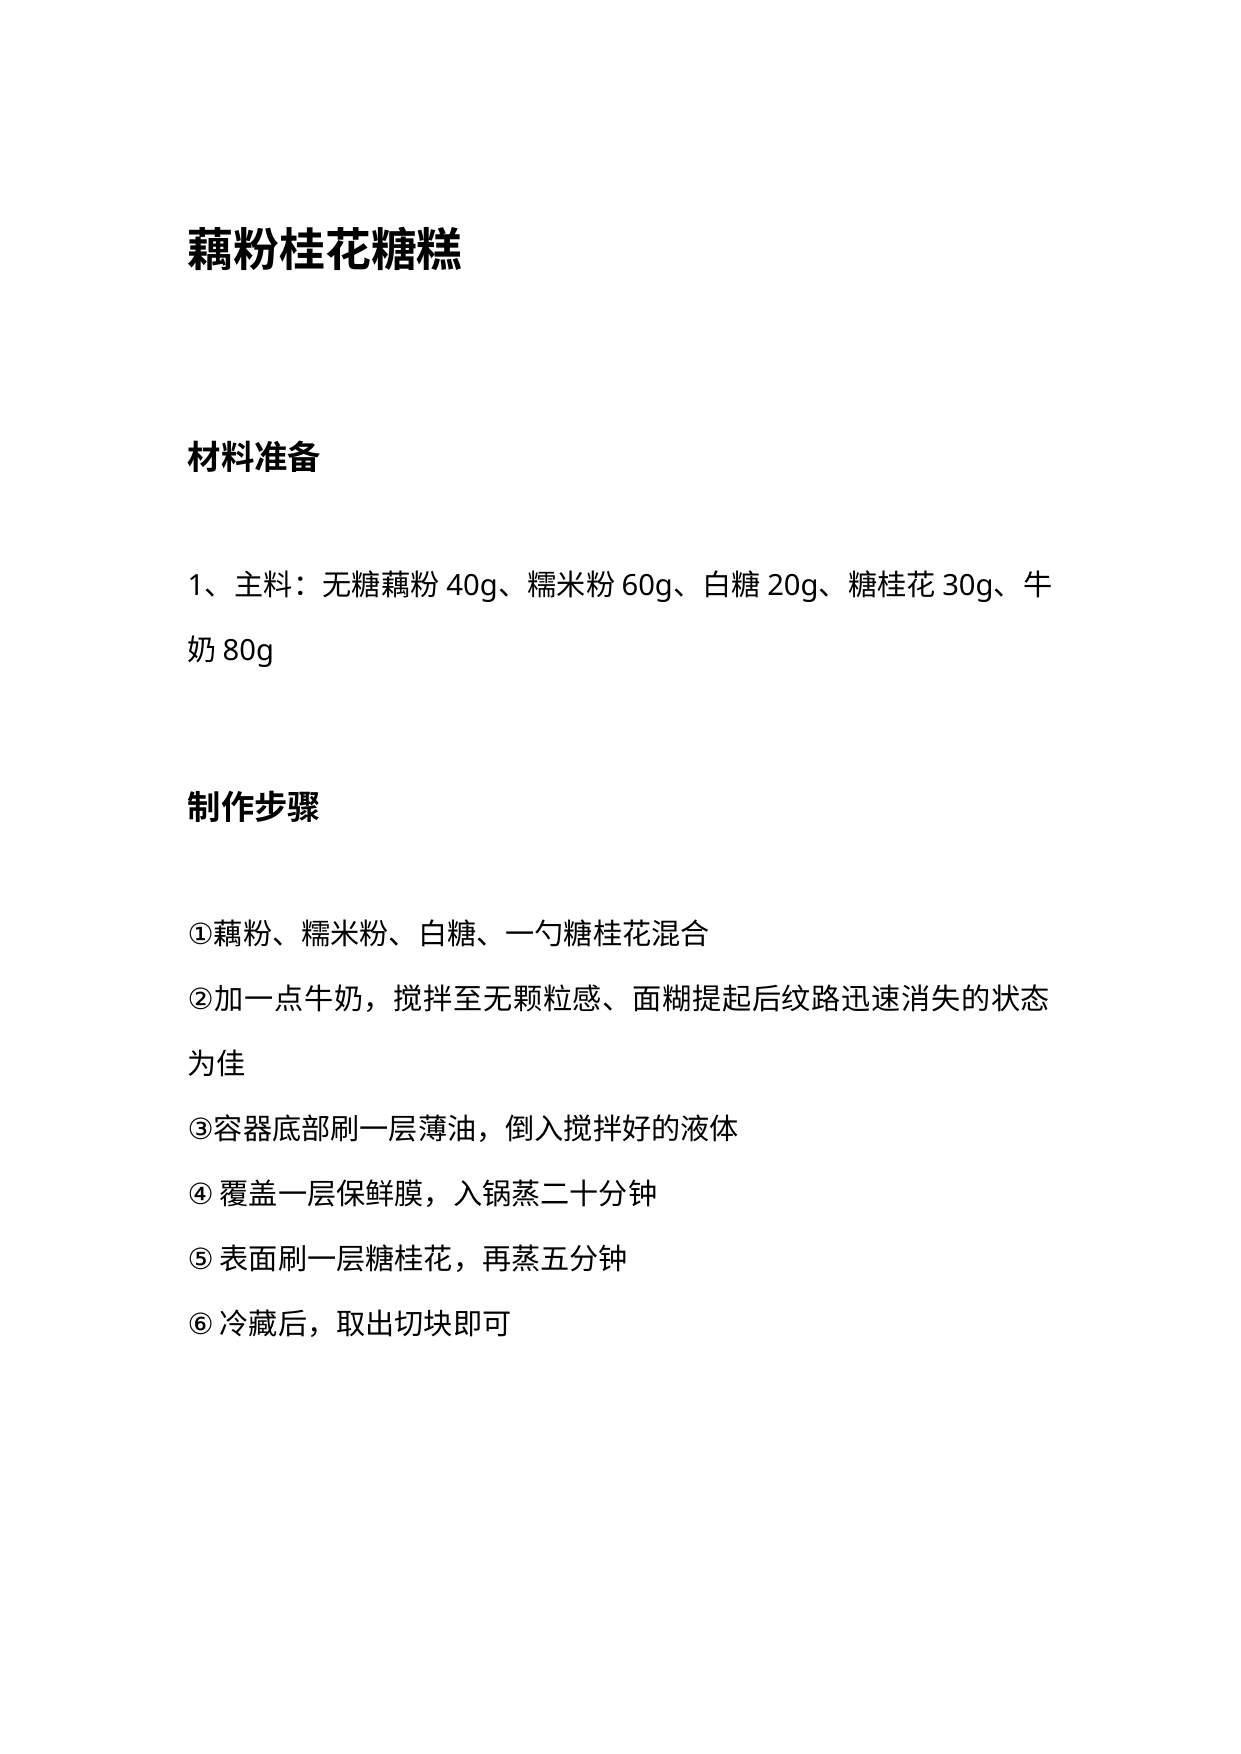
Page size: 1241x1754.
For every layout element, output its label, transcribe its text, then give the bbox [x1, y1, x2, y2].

text ③容器底部刷一层薄油，倒入搅拌好的液体 [187, 1094, 1053, 1159]
subtitle 藕粉桂花糖糕 [187, 197, 1053, 295]
text ④覆盖一层保鲜膜，入锅蒸二十分钟 [187, 1159, 1053, 1224]
text ①藕粉、糯米粉、白糖、一勺糖桂花混合 [187, 899, 1053, 964]
text ⑥冷藏后，取出切块即可 [187, 1289, 1053, 1354]
text ⑤表面刷一层糖桂花，再蒸五分钟 [187, 1224, 1053, 1289]
subtitle 材料准备 [187, 423, 1053, 488]
list 主料：无糖藕粉40g、糯米粉60g、白糖20g、糖桂花30g、牛奶80g [187, 550, 1053, 680]
subtitle 制作步骤 [187, 772, 1053, 837]
text ②加一点牛奶，搅拌至无颗粒感、面糊提起后纹路迅速消失的状态为佳 [187, 964, 1053, 1094]
